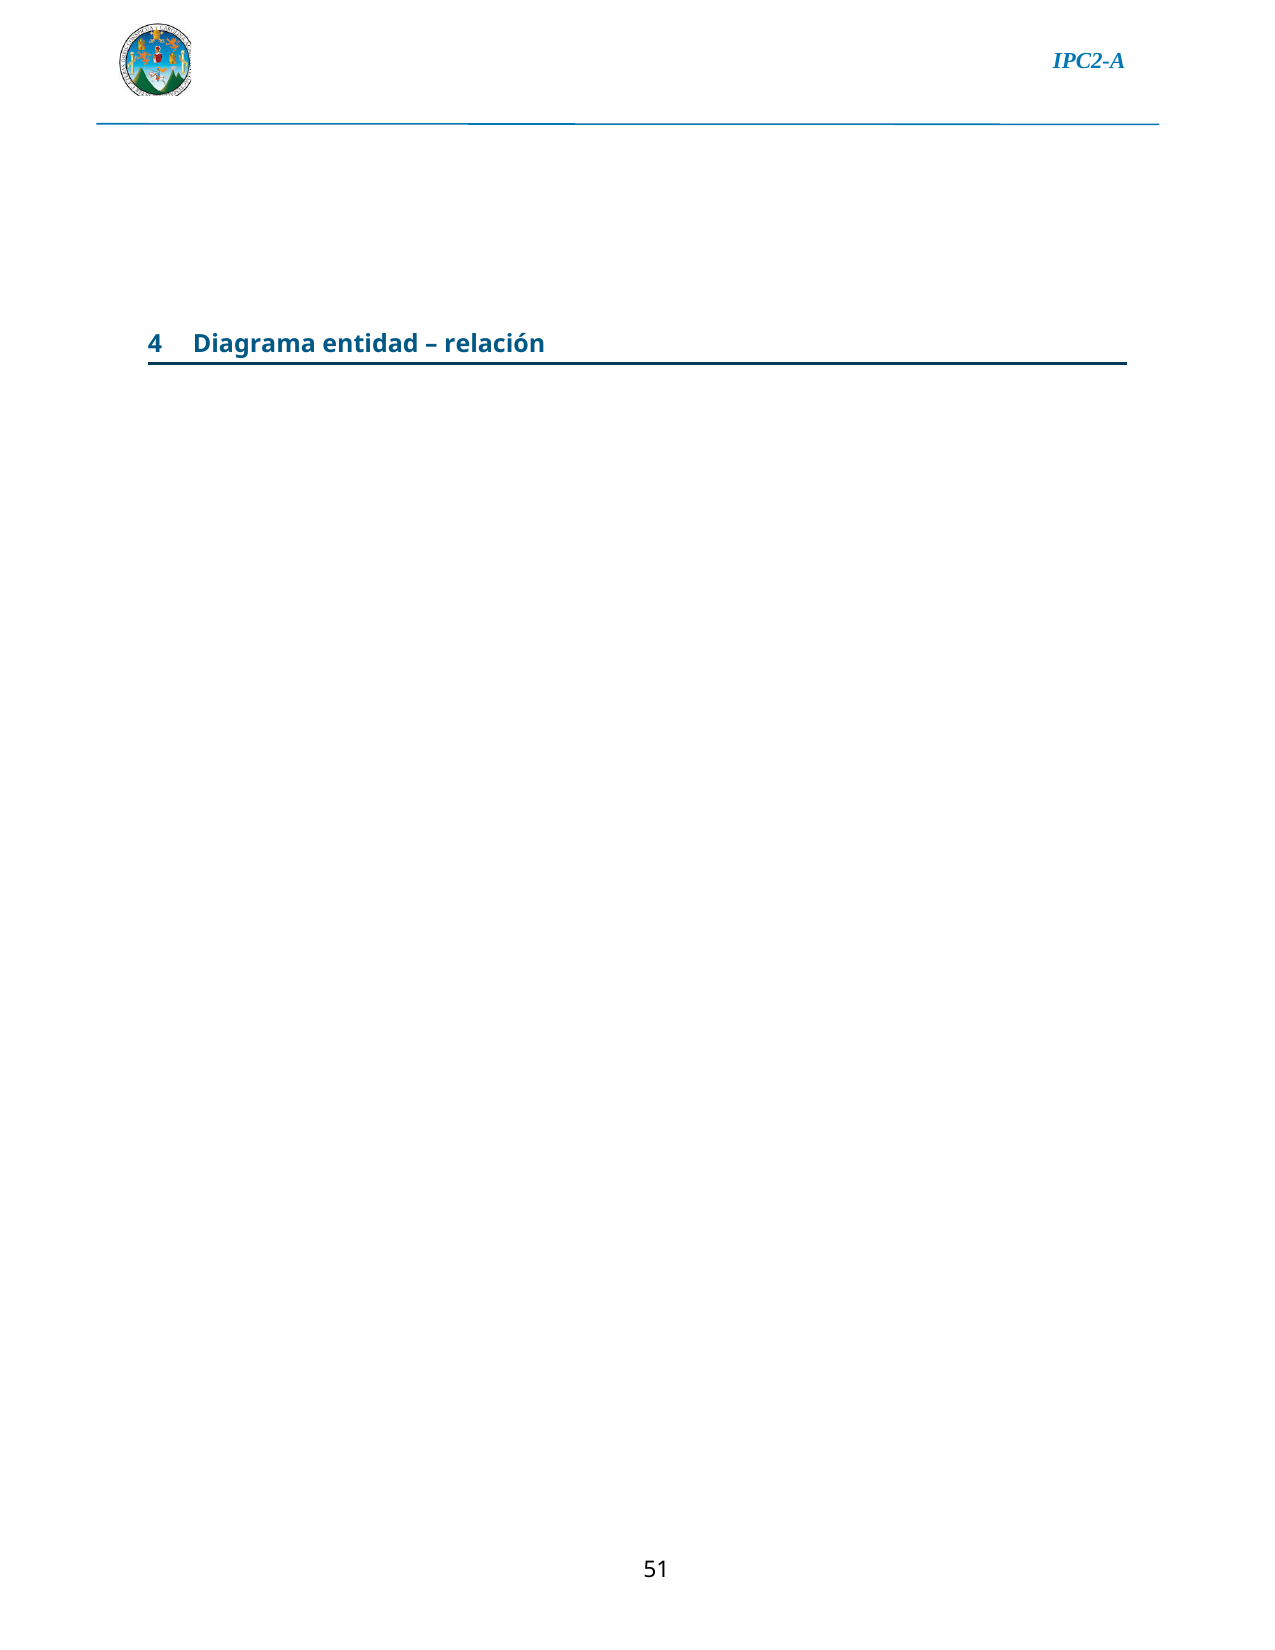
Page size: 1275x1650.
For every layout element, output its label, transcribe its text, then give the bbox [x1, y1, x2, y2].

picture [119, 23, 192, 96]
subtitle Diagrama entidad – relación [148, 326, 1127, 362]
